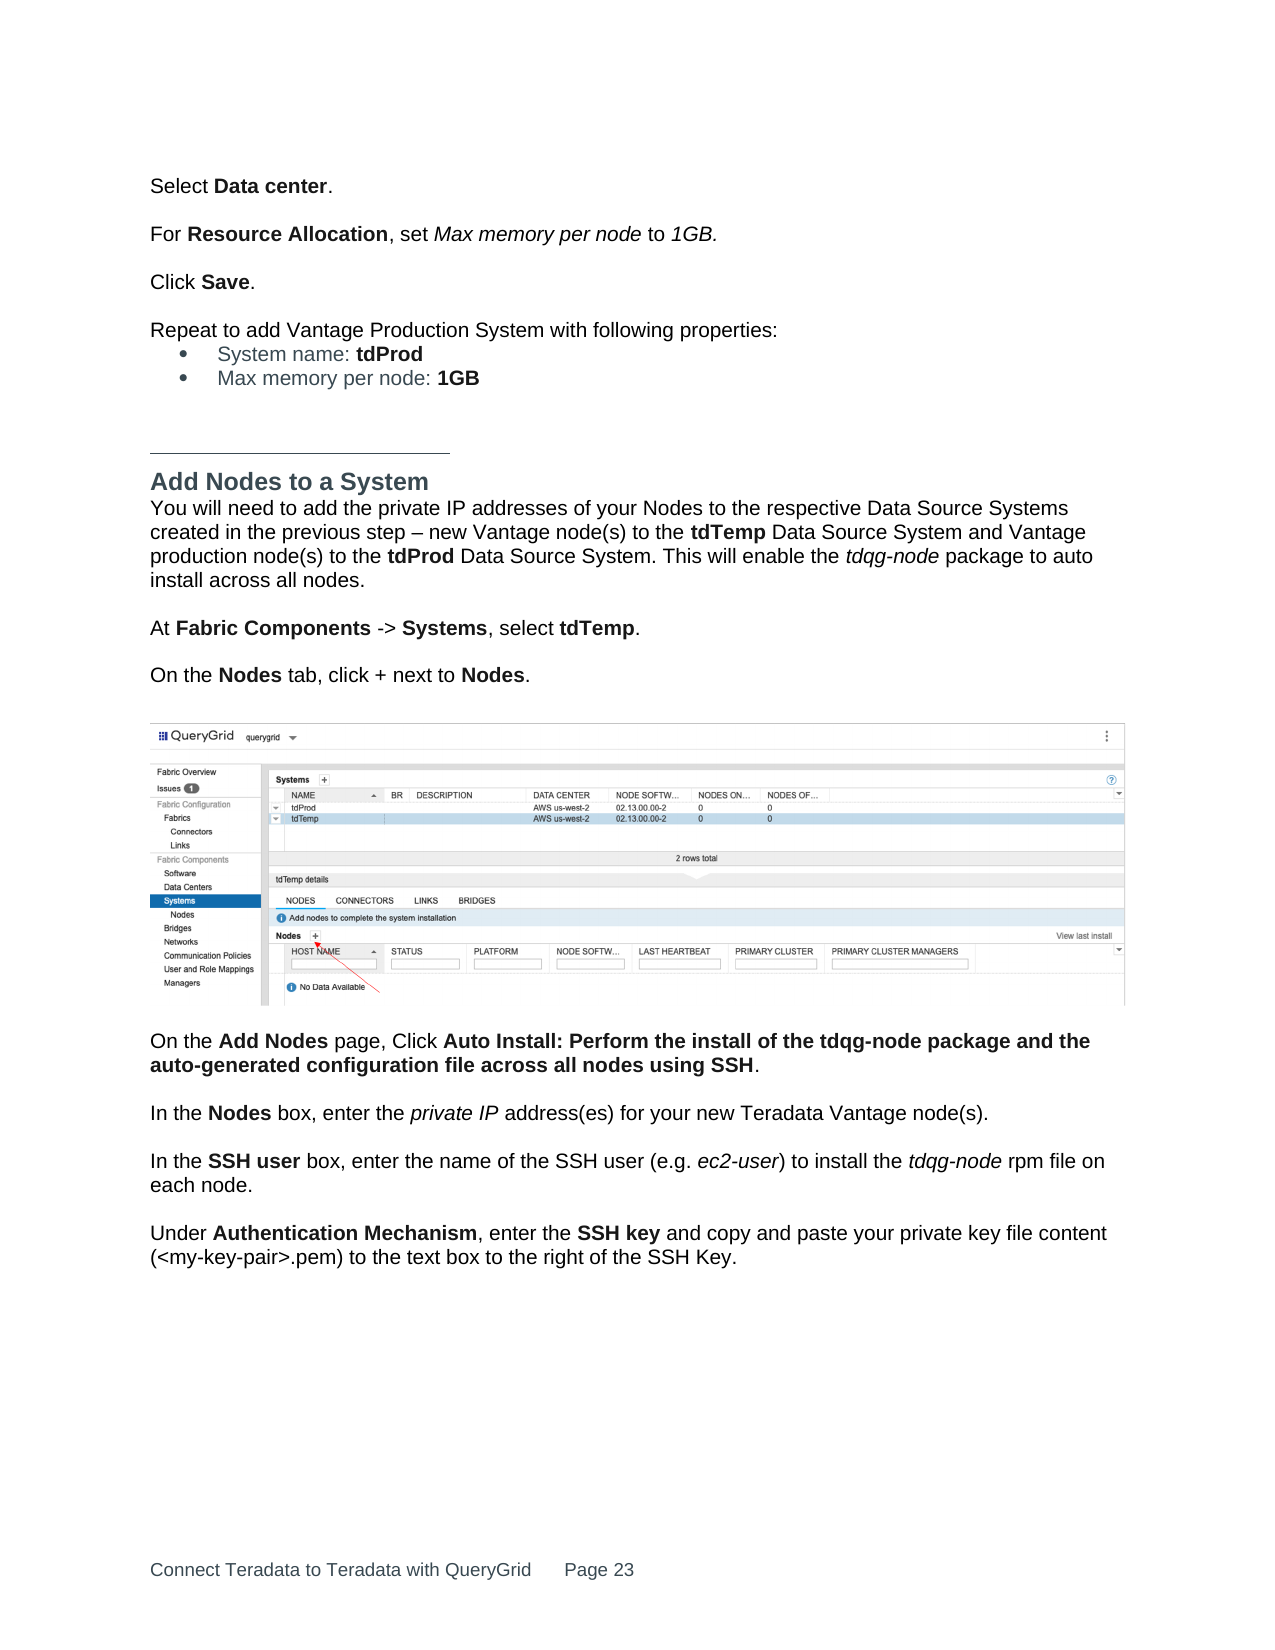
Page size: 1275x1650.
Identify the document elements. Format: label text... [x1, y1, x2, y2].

text Select Data center. [150, 174, 1125, 198]
list Max memory per node: 1GB [179, 366, 1125, 390]
text You will need to add the private IP addresses of your Nodes to the respective Data Source Systems created in the previous step – new Vantage node(s) to the tdTemp Data Source System and Vantage production node(s) to the tdProd Data Source System. This will enable the tdqg-node package to auto install across all nodes. [150, 496, 1125, 591]
text Repeat to add Vantage Production System with following properties: [150, 318, 1125, 342]
picture [150, 723, 1125, 1006]
text Click Save. [150, 270, 1125, 294]
text For Resource Allocation, set Max memory per node to 1GB. [150, 222, 1125, 246]
text Under Authentication Mechanism, enter the SSH key and copy and paste your private key file content (<my-key-pair>.pem) to the text box to the right of the SSH Key. [150, 1221, 1125, 1269]
list System name: tdProd [179, 342, 1125, 366]
text On the Nodes tab, click + next to Nodes. [150, 663, 1125, 687]
text On the Add Nodes page, Click Auto Install: Perform the install of the tdqg-node package and the auto-generated configuration file across all nodes using SSH. [150, 1029, 1125, 1077]
text In the Nodes box, enter the private IP address(es) for your new Teradata Vantage node(s). [150, 1101, 1125, 1125]
subtitle Add Nodes to a System [150, 467, 1125, 496]
text At Fabric Components -> Systems, select tdTemp. [150, 615, 1125, 639]
text In the SSH user box, enter the name of the SSH user (e.g. ec2-user) to install the tdqg-node rpm file on each node. [150, 1149, 1125, 1197]
